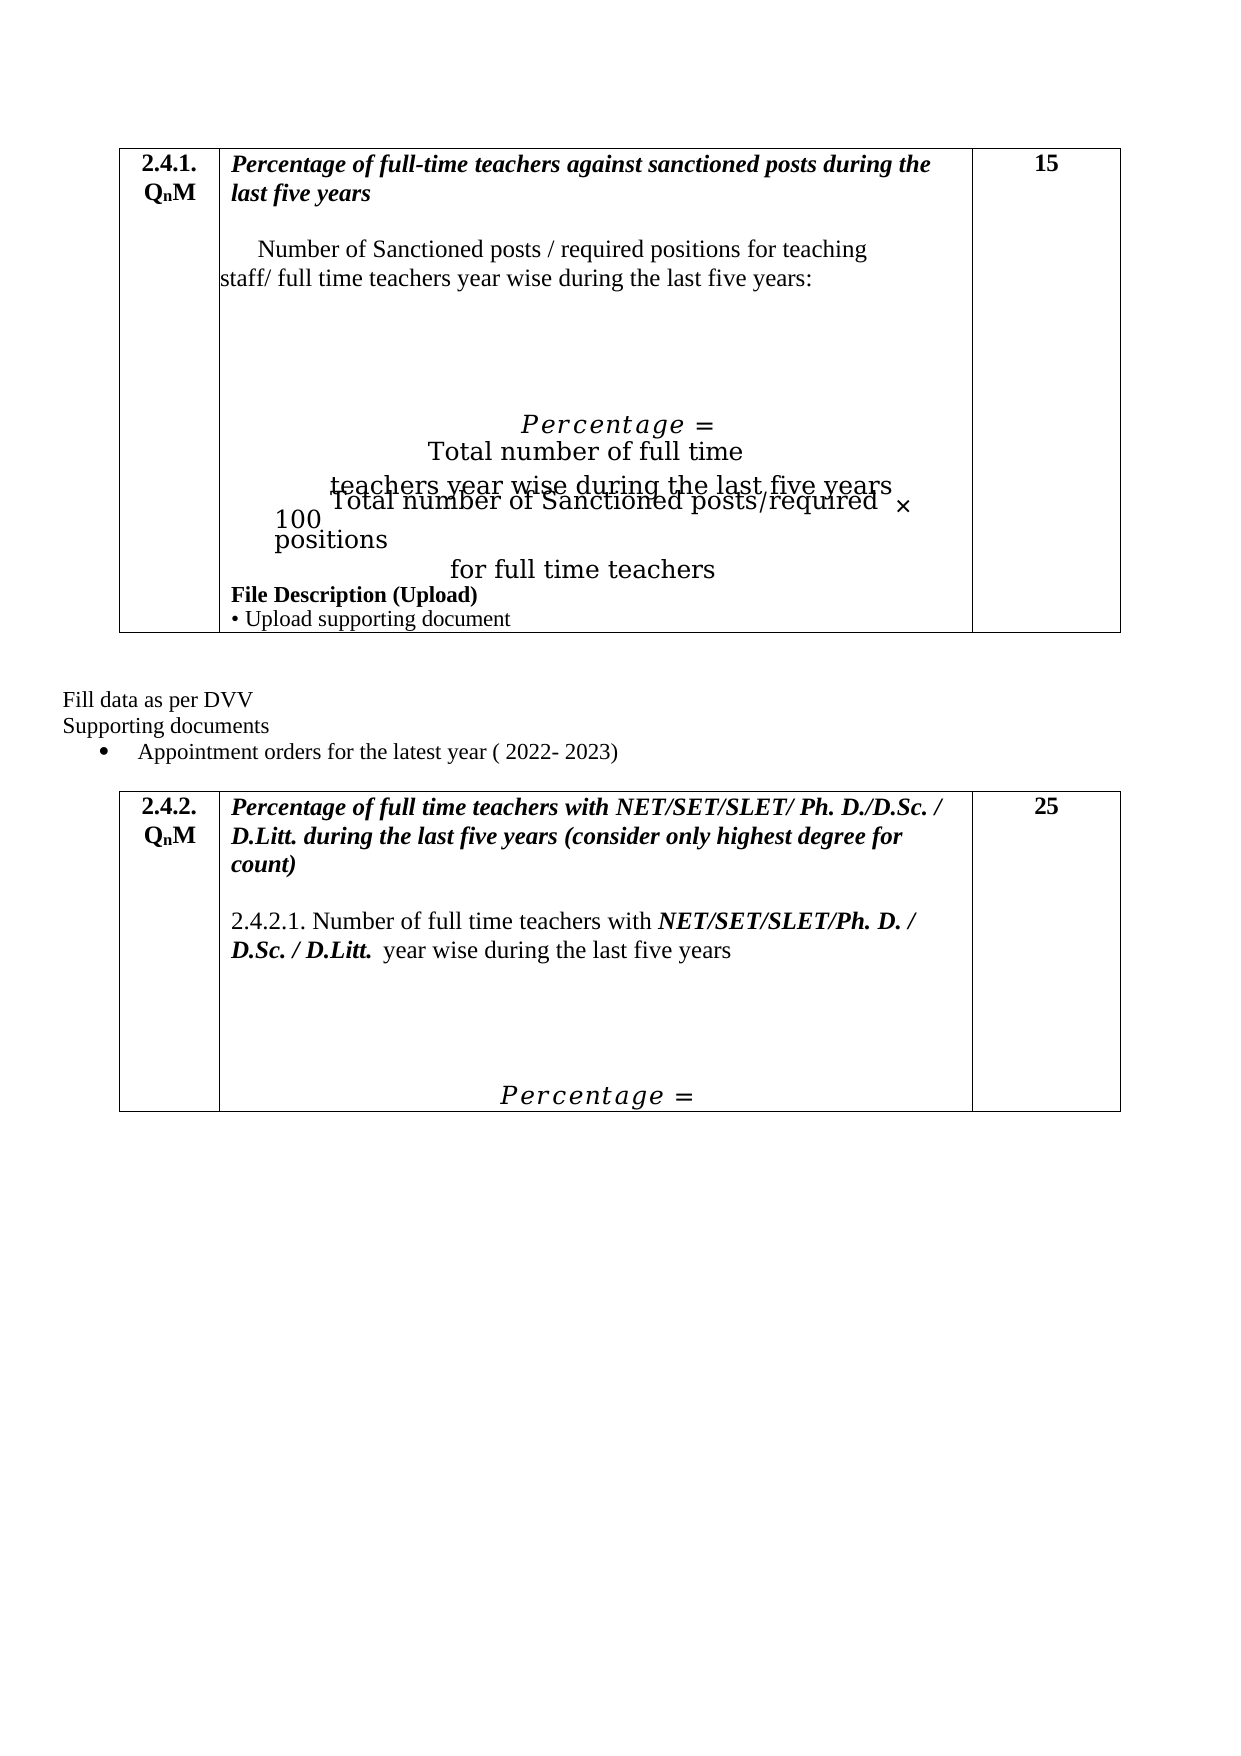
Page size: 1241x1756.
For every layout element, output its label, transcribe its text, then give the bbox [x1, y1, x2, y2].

table_header Percentage of full time teachers with NET/SET/SLET/ Ph. D./D.Sc. / D.Litt. during the last five years (consider only highest degree for count) 2.4.2.1. Number of full time teachers with NET/SET/SLET/Ph. D. / D.Sc. / D.Litt. year wise during the last five years 𝑃𝑒𝑟𝑐𝑒𝑛𝑡𝑎𝑔𝑒 = [220, 792, 972, 1111]
table_header 2.4.2. QnM [120, 792, 219, 1111]
table_cell 15 [973, 149, 1120, 632]
list Appointment orders for the latest year ( 2022- 2023) [100, 738, 1217, 765]
text Supporting documents [62, 712, 1217, 738]
table_cell Percentage of full-time teachers against sanctioned posts during the last five years Number of Sanctioned posts / required positions for teaching staff/ full time teachers year wise during the last five years: 𝑃𝑒𝑟𝑐𝑒𝑛𝑡𝑎𝑔𝑒 = Total number of full time teachers year wise during the last five years × 100 Total number of Sanctioned posts/required positions for full time teachers File Description (Upload) Upload supporting document [220, 149, 972, 632]
table_cell 2.4.1. QnM [120, 149, 219, 632]
text Fill data as per DVV [62, 686, 1217, 712]
table_header 25 [973, 792, 1120, 1111]
